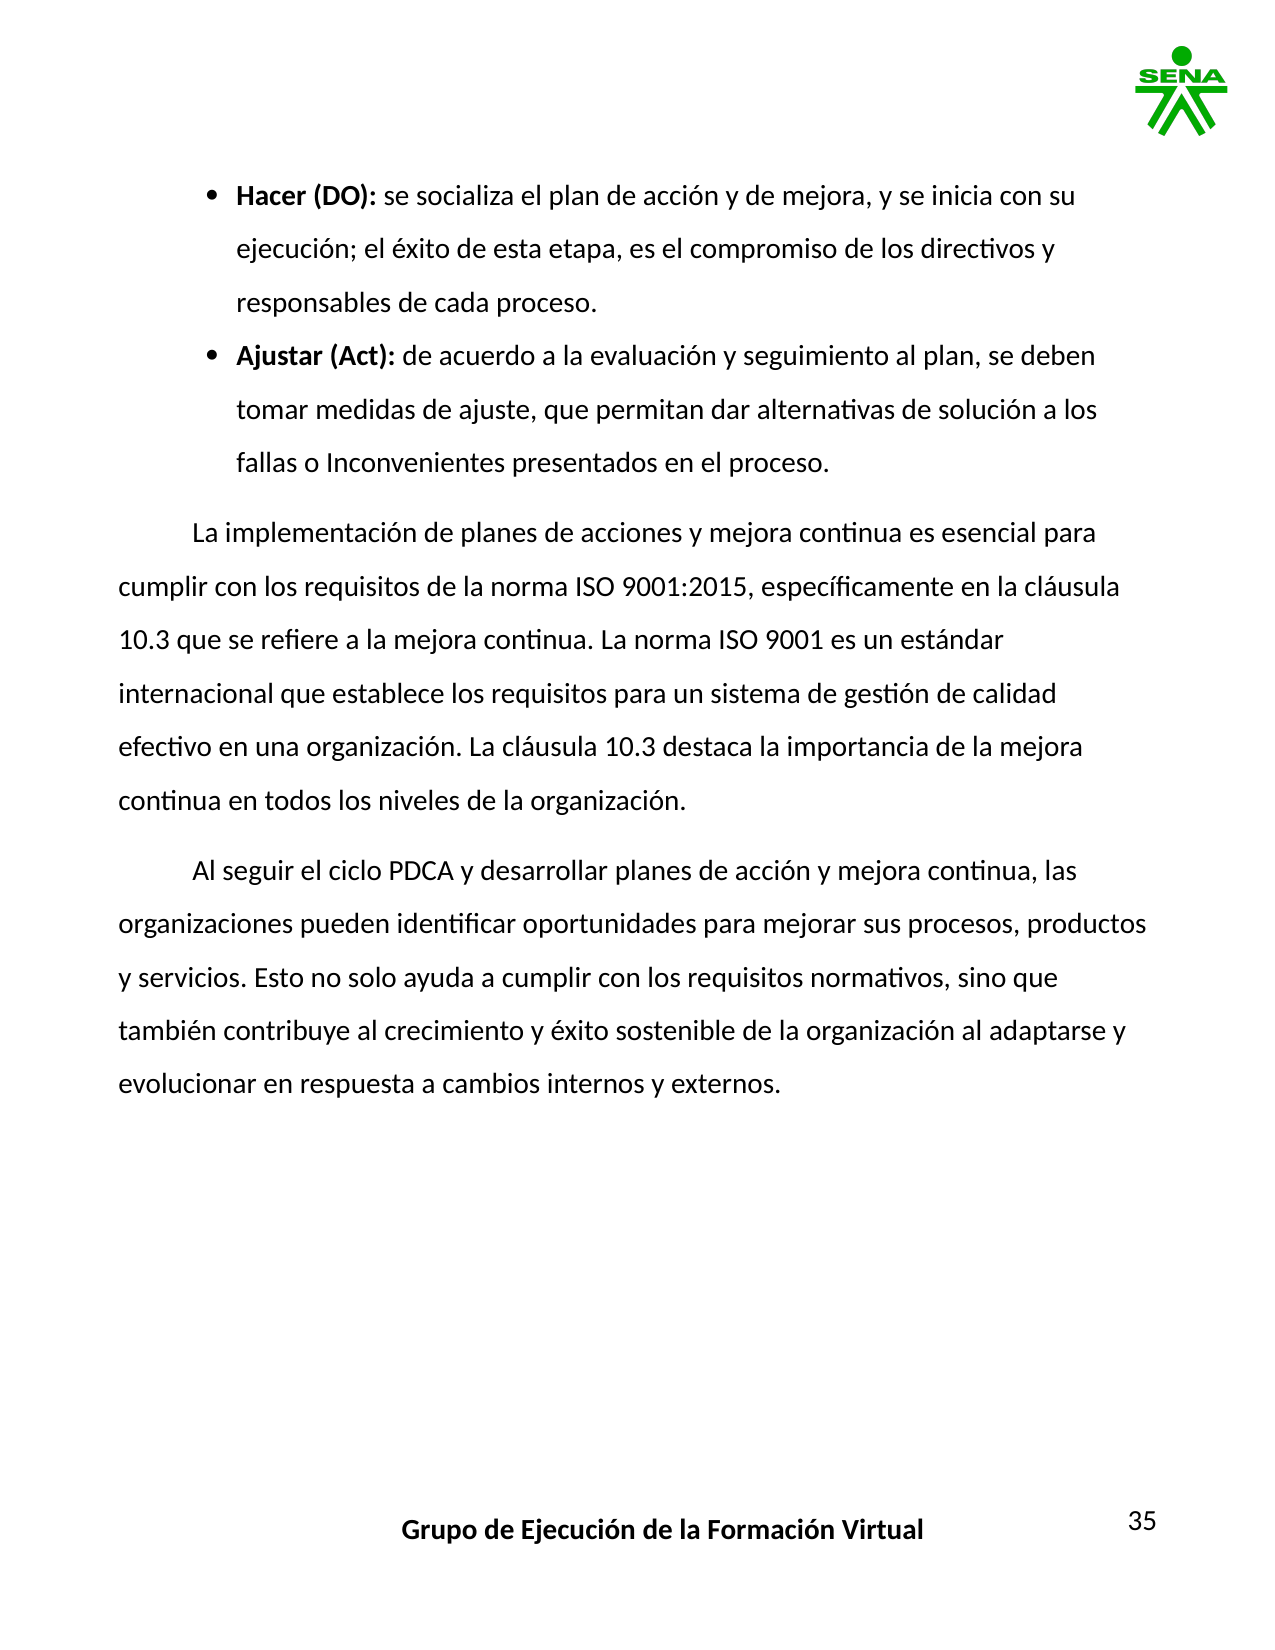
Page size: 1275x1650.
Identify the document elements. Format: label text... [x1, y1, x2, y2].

list Ajustar (Act): de acuerdo a la evaluación y seguimiento al plan, se deben tomar medidas de ajuste, que permitan dar alternativas de solución a los fallas o Inconvenientes presentados en el proceso. [207, 337, 1157, 480]
picture [1135, 46, 1228, 136]
text Al seguir el ciclo PDCA y desarrollar planes de acción y mejora continua, las organizaciones pueden identificar oportunidades para mejorar sus procesos, productos y servicios. Esto no solo ayuda a cumplir con los requisitos normativos, sino que también contribuye al crecimiento y éxito sostenible de la organización al adaptarse y evolucionar en respuesta a cambios internos y externos. [118, 852, 1157, 1101]
list Hacer (DO): se socializa el plan de acción y de mejora, y se inicia con su ejecución; el éxito de esta etapa, es el compromiso de los directivos y responsables de cada proceso. [207, 177, 1157, 320]
text La implementación de planes de acciones y mejora continua es esencial para cumplir con los requisitos de la norma ISO 9001:2015, específicamente en la cláusula 10.3 que se refiere a la mejora continua. La norma ISO 9001 es un estándar internacional que establece los requisitos para un sistema de gestión de calidad efectivo en una organización. La cláusula 10.3 destaca la importancia de la mejora continua en todos los niveles de la organización. [118, 514, 1157, 817]
